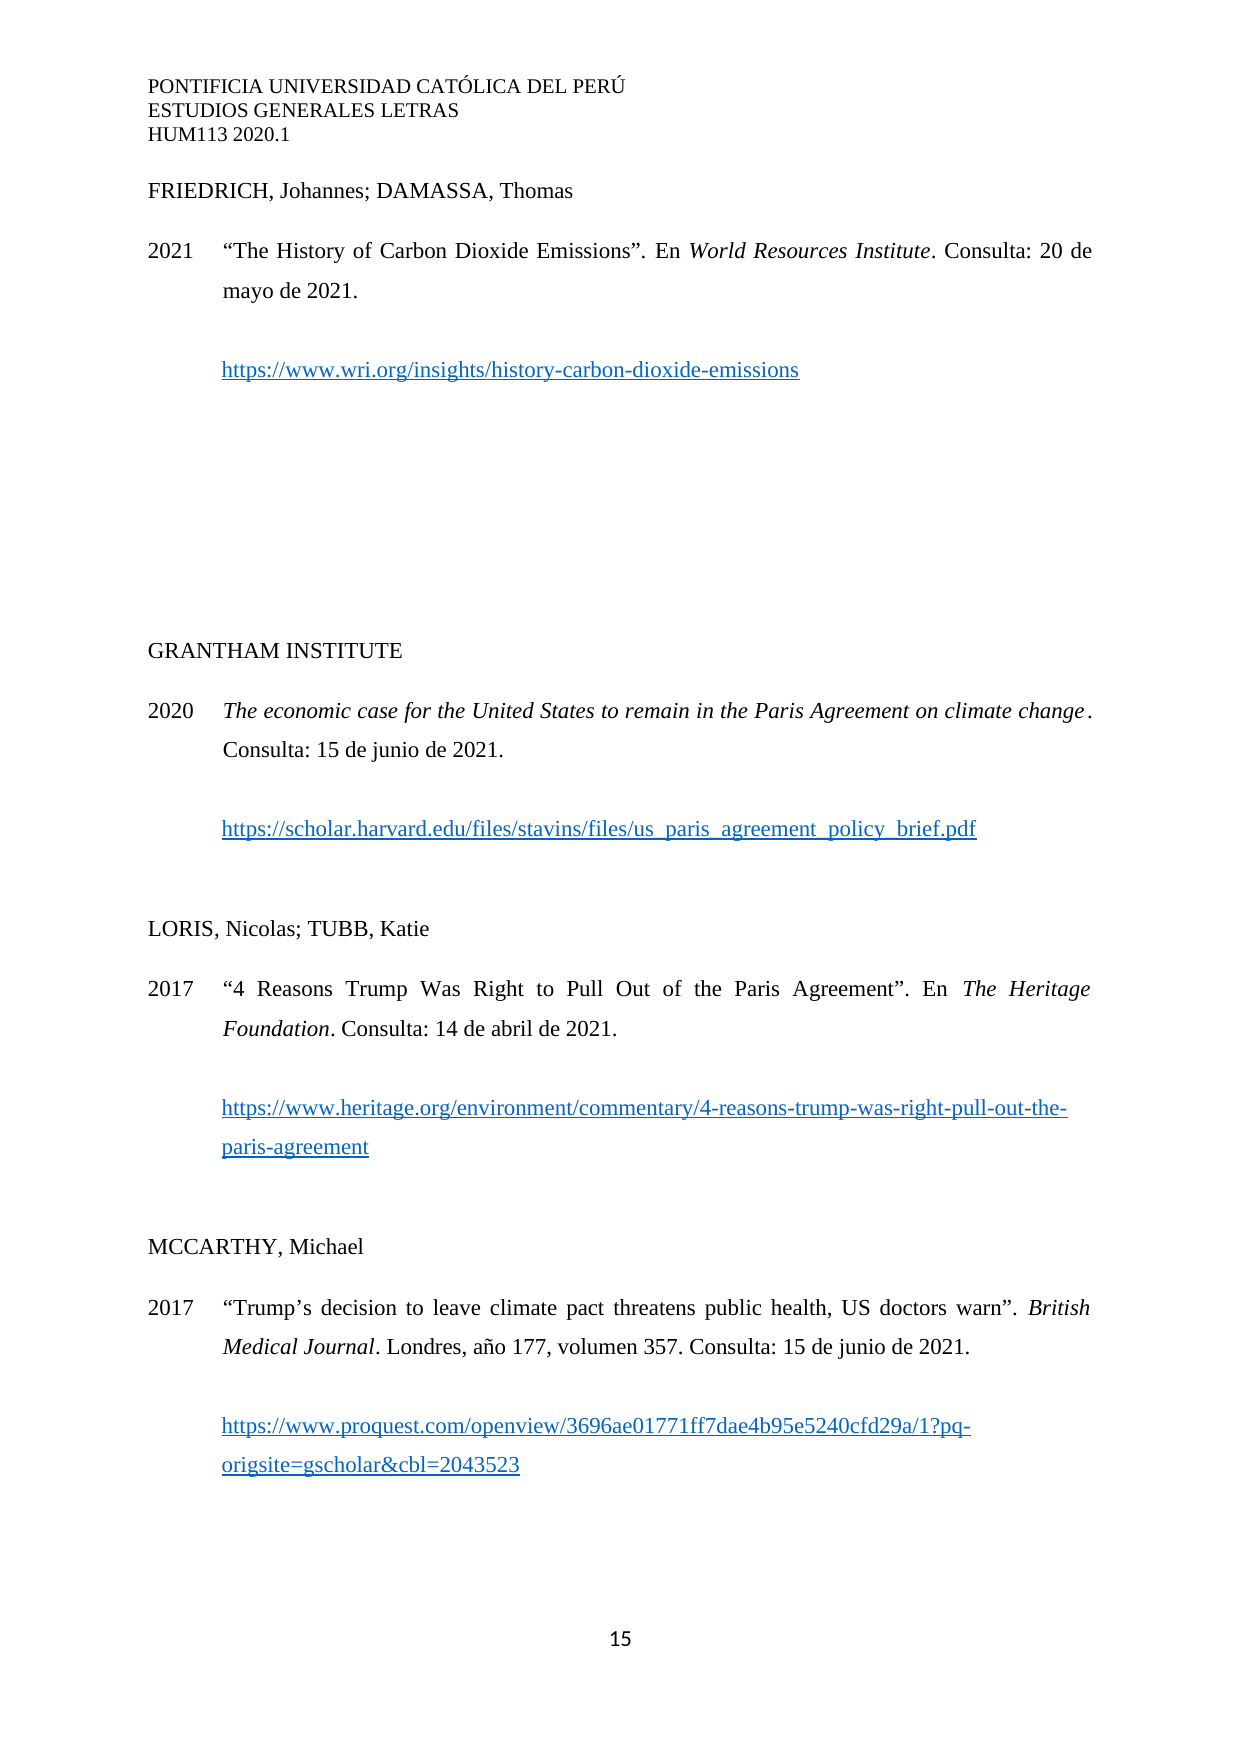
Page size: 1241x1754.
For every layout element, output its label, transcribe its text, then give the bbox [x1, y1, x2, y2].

text https://scholar.harvard.edu/files/stavins/files/us_paris_agreement_policy_brief.pdf [221, 815, 1092, 842]
text FRIEDRICH, Johannes; DAMASSA, Thomas [148, 177, 1092, 203]
text LORIS, Nicolas; TUBB, Katie [148, 915, 1092, 942]
text https://www.heritage.org/environment/commentary/4-reasons-trump-was-right-pull-out-the-paris-agreement [221, 1094, 1092, 1160]
text MCCARTHY, Michael [148, 1233, 1092, 1259]
text https://www.wri.org/insights/history-carbon-dioxide-emissions [221, 356, 1092, 382]
text 2021 “The History of Carbon Dioxide Emissions”. En World Resources Institute. Consulta: 20 de mayo de 2021. [148, 237, 1092, 303]
text https://www.proquest.com/openview/3696ae01771ff7dae4b95e5240cfd29a/1?pq-origsite=gscholar&cbl=2043523 [221, 1412, 1092, 1478]
text 2020 The economic case for the United States to remain in the Paris Agreement on climate change. Consulta: 15 de junio de 2021. [148, 697, 1092, 763]
text 2017 “4 Reasons Trump Was Right to Pull Out of the Paris Agreement”. En The Heritage Foundation. Consulta: 14 de abril de 2021. [148, 976, 1092, 1041]
text 2017 “Trump’s decision to leave climate pact threatens public health, US doctors warn”. British Medical Journal. Londres, año 177, volumen 357. Consulta: 15 de junio de 2021. [148, 1293, 1092, 1359]
text GRANTHAM INSTITUTE [148, 637, 1092, 663]
